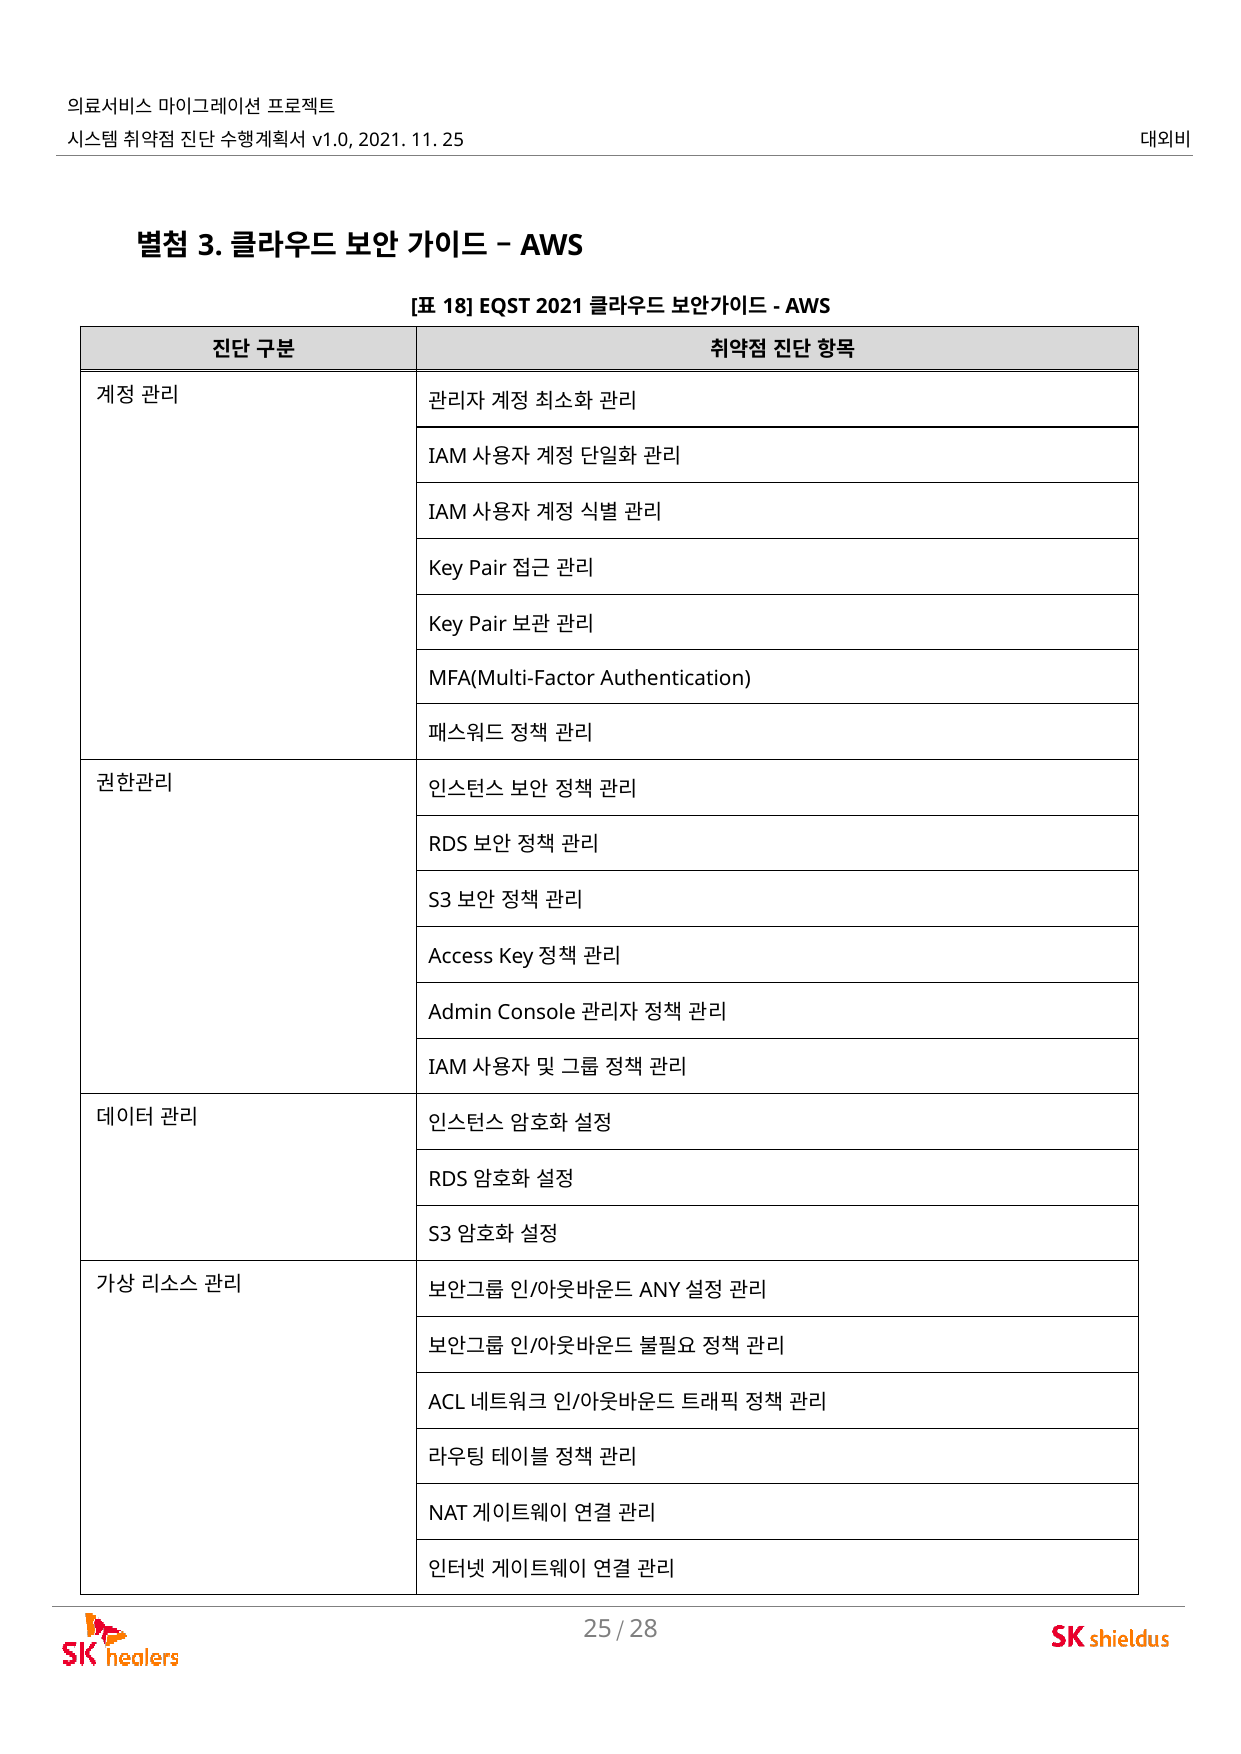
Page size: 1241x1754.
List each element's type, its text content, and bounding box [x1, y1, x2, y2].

table_cell RDS 암호화 설정 [417, 1150, 1138, 1204]
table_cell Access Key 정책 관리 [417, 927, 1138, 982]
table_cell IAM 사용자 계정 식별 관리 [417, 483, 1138, 538]
table_cell S3 보안 정책 관리 [417, 871, 1138, 926]
table_cell IAM 사용자 계정 단일화 관리 [417, 428, 1138, 482]
list 별첨 3. 클라우드 보안 가이드 – AWS [136, 222, 1149, 264]
table_cell IAM 사용자 및 그룹 정책 관리 [417, 1039, 1138, 1093]
table_cell 계정 관리 [81, 372, 416, 759]
table_cell 인터넷 게이트웨이 연결 관리 [417, 1540, 1138, 1594]
table_cell MFA(Multi-Factor Authentication) [417, 650, 1138, 703]
table_cell Key Pair 접근 관리 [417, 539, 1138, 594]
table_header 취약점 진단 항목 [417, 327, 1138, 369]
table_cell 라우팅 테이블 정책 관리 [417, 1429, 1138, 1483]
table_cell Key Pair 보관 관리 [417, 595, 1138, 649]
table_cell ACL 네트워크 인/아웃바운드 트래픽 정책 관리 [417, 1373, 1138, 1427]
table_cell 인스턴스 보안 정책 관리 [417, 760, 1138, 814]
picture [1052, 1625, 1169, 1647]
table_cell 관리자 계정 최소화 관리 [417, 372, 1138, 426]
table_header 진단 구분 [81, 327, 416, 369]
table_cell 인스턴스 암호화 설정 [417, 1094, 1138, 1149]
table_cell S3 암호화 설정 [417, 1206, 1138, 1260]
table_cell 가상 리소스 관리 [81, 1261, 416, 1594]
table_cell 보안그룹 인/아웃바운드 ANY 설정 관리 [417, 1261, 1138, 1316]
table_cell 권한관리 [81, 760, 416, 1093]
table_cell 보안그룹 인/아웃바운드 불필요 정책 관리 [417, 1317, 1138, 1372]
picture [61, 1613, 178, 1666]
table_cell RDS 보안 정책 관리 [417, 816, 1138, 870]
table_cell NAT 게이트웨이 연결 관리 [417, 1484, 1138, 1539]
table_cell 패스워드 정책 관리 [417, 704, 1138, 759]
table_cell 데이터 관리 [81, 1094, 416, 1260]
table_cell Admin Console 관리자 정책 관리 [417, 983, 1138, 1037]
